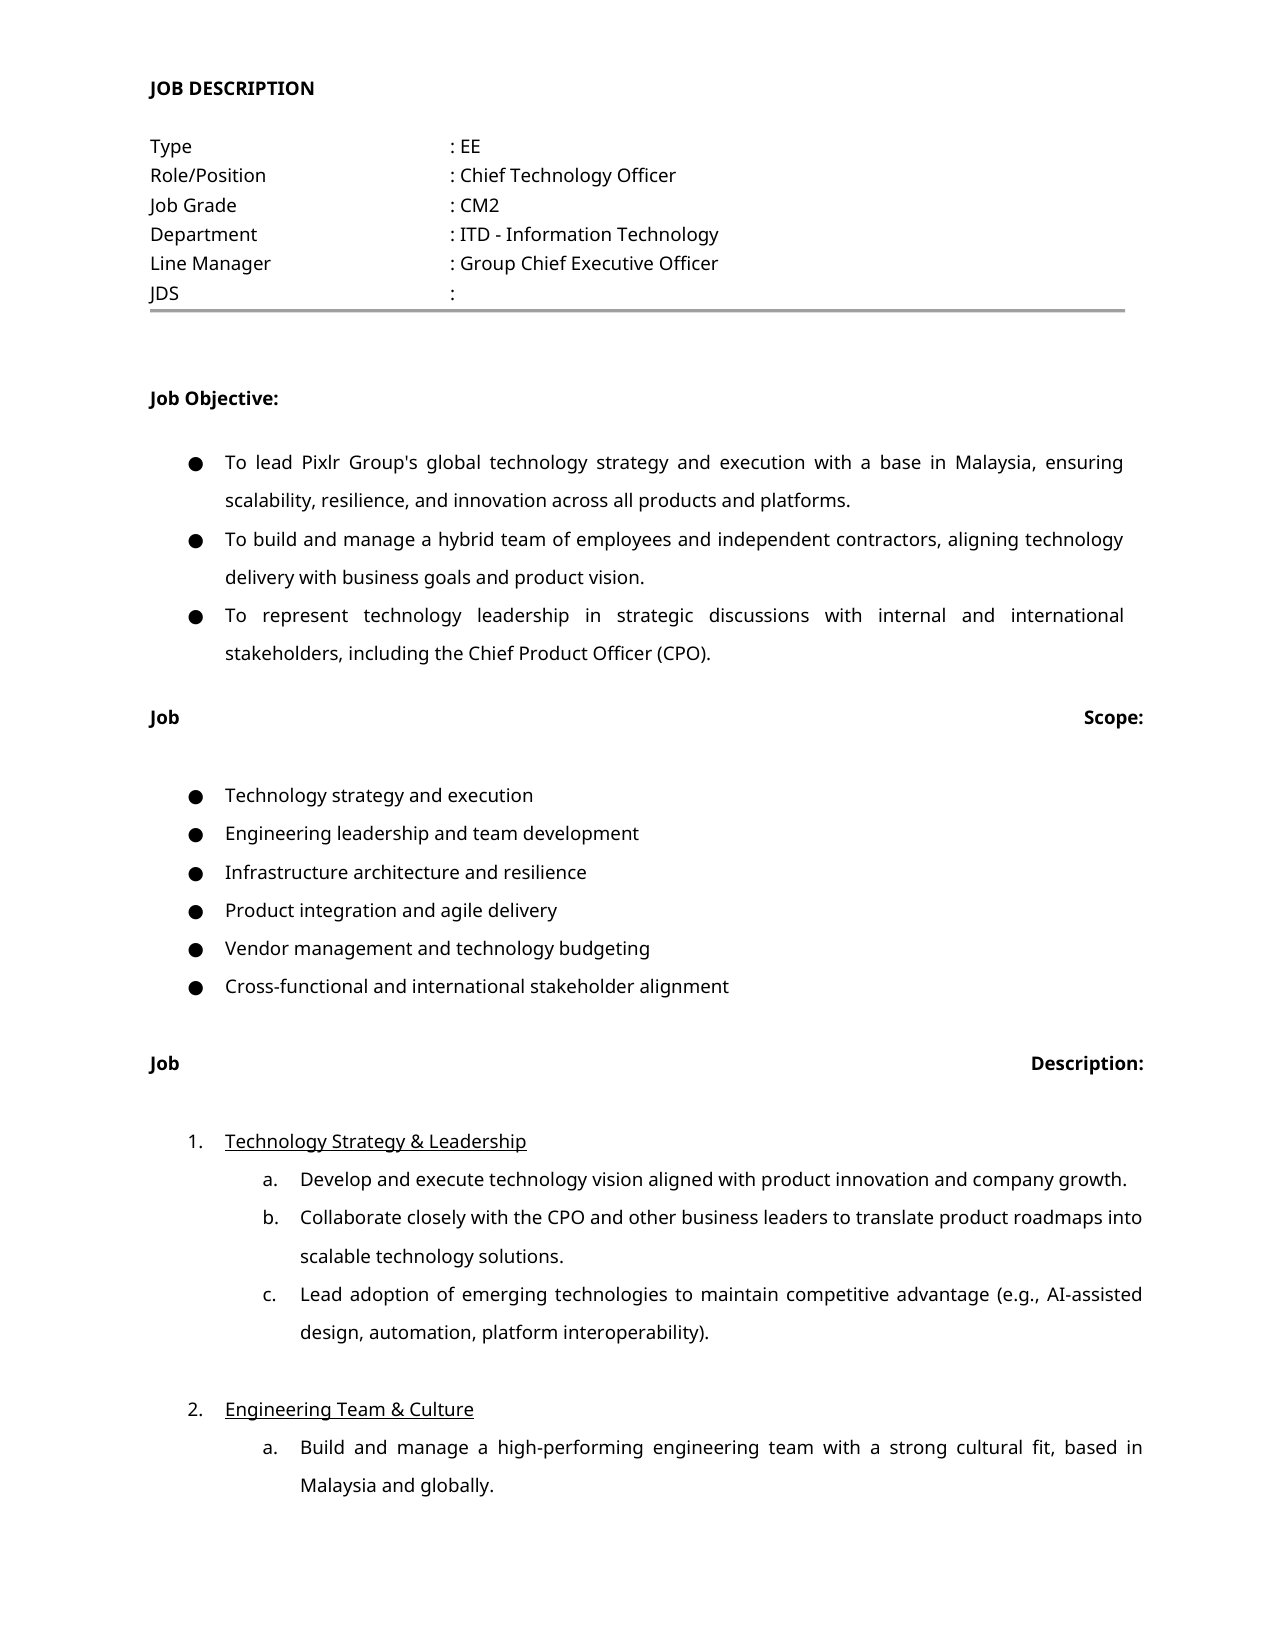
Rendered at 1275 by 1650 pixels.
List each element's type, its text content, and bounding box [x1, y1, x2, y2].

list Build and manage a high-performing engineering team with a strong cultural fit, based in Malaysia and globally. [262, 1434, 1144, 1498]
text Job Objective: [150, 385, 1144, 410]
list Infrastructure architecture and resilience [187, 859, 1144, 884]
list Technology Strategy & Leadership [187, 1128, 1144, 1154]
list Vendor management and technology budgeting [187, 935, 1144, 961]
list To build and manage a hybrid team of employees and independent contractors, aligning technology delivery with business goals and product vision. [187, 526, 1125, 590]
list Lead adoption of emerging technologies to maintain competitive advantage (e.g., AI-assisted design, automation, platform interoperability). [262, 1281, 1144, 1345]
text Job Scope: [150, 704, 1144, 769]
list To lead Pixlr Group's global technology strategy and execution with a base in Malaysia, ensuring scalability, resilience, and innovation across all products and platforms. [187, 449, 1125, 513]
text Job Description: [150, 1050, 1144, 1115]
list Product integration and agile delivery [187, 897, 1144, 923]
list To represent technology leadership in strategic discussions with internal and international stakeholders, including the Chief Product Officer (CPO). [187, 602, 1125, 666]
list Engineering leadership and team development [187, 821, 1144, 846]
list Engineering Team & Culture [187, 1396, 1144, 1421]
list Develop and execute technology vision aligned with product innovation and company growth. [262, 1166, 1144, 1192]
list Collaborate closely with the CPO and other business leaders to translate product roadmaps into scalable technology solutions. [262, 1205, 1144, 1268]
list Cross-functional and international stakeholder alignment [187, 974, 1144, 999]
list Technology strategy and execution [187, 782, 1144, 808]
